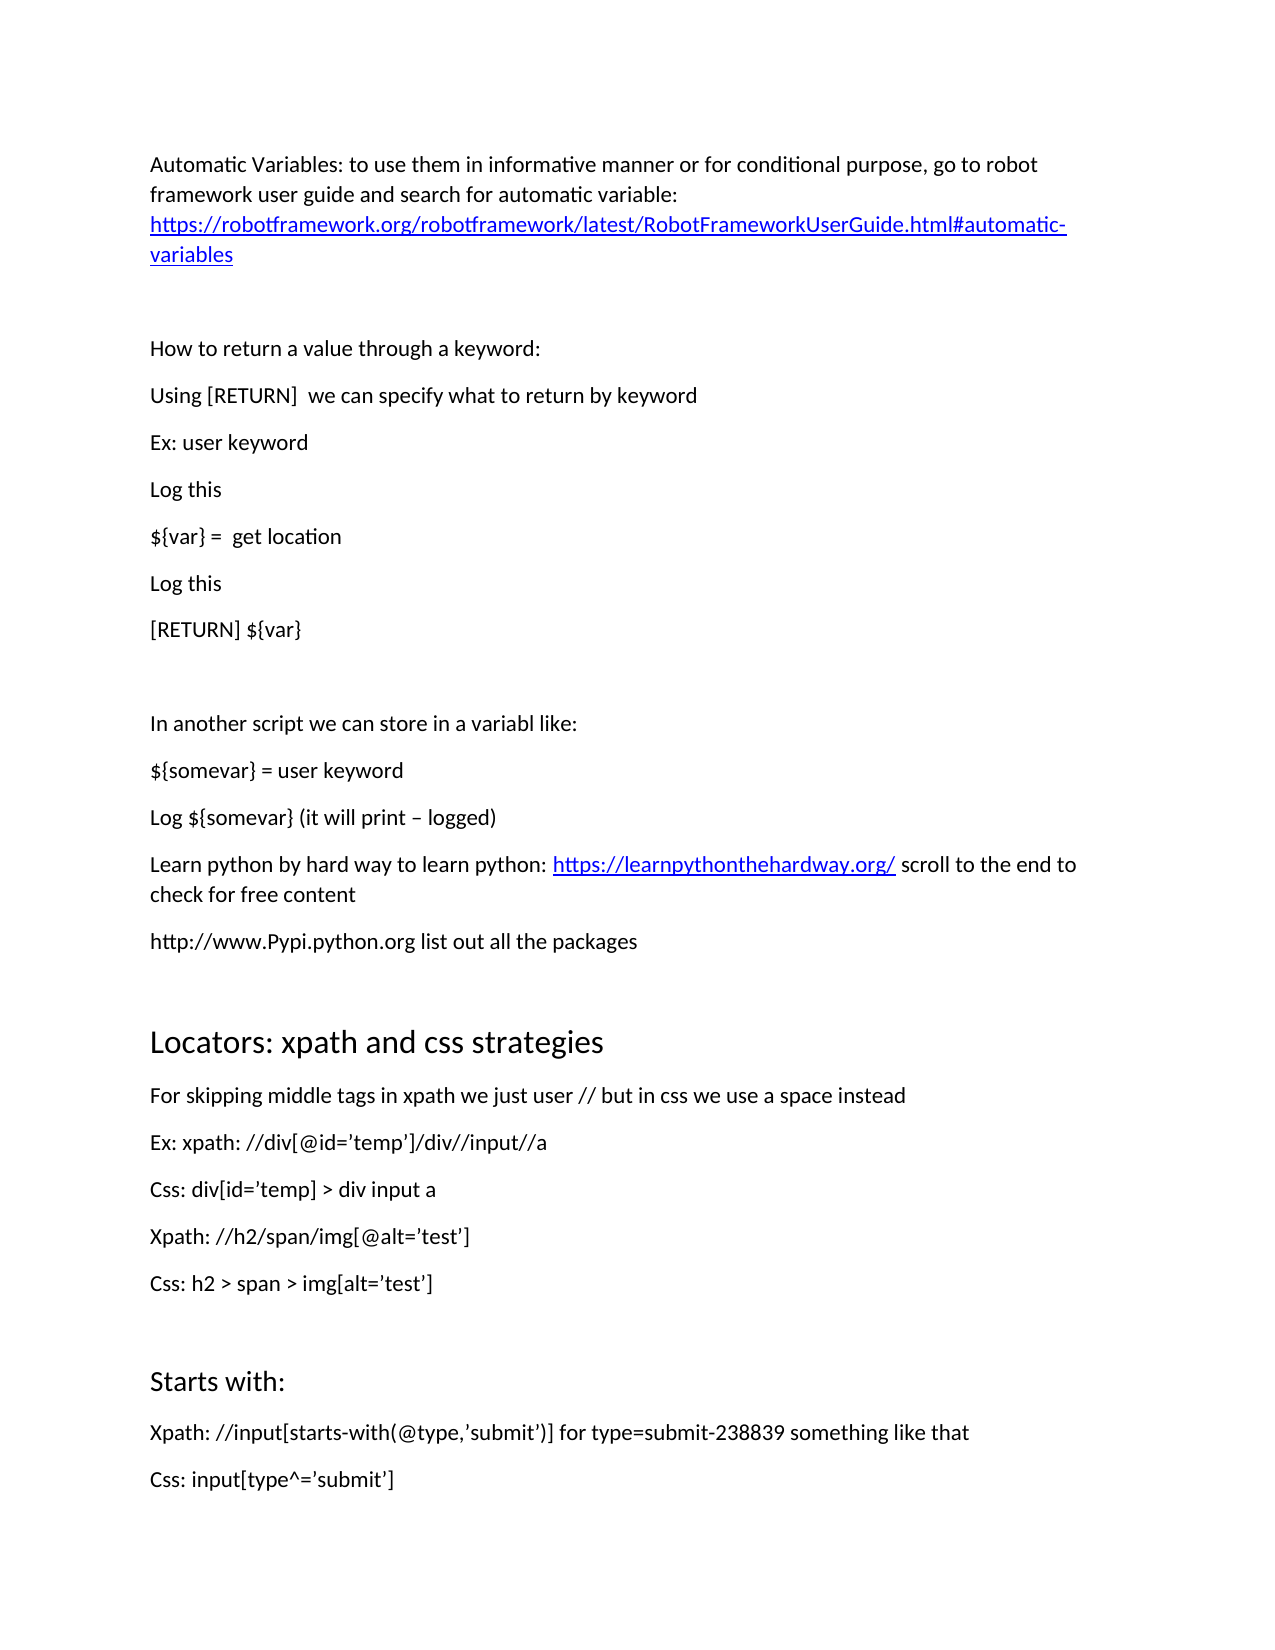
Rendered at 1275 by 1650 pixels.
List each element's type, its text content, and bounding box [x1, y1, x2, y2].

text Ex: user keyword [150, 428, 1125, 456]
text ${somevar} = user keyword [150, 756, 1125, 784]
text Ex: xpath: //div[@id=’temp’]/div//input//a [150, 1128, 1125, 1156]
text Xpath: //h2/span/img[@alt=’test’] [150, 1222, 1125, 1250]
text ${var} = get location [150, 522, 1125, 550]
text http://www.Pypi.python.org list out all the packages [150, 927, 1125, 955]
text Starts with: [150, 1363, 1125, 1398]
text Log this [150, 569, 1125, 597]
text [RETURN] ${var} [150, 616, 1125, 644]
text For skipping middle tags in xpath we just user // but in css we use a space instead [150, 1081, 1125, 1109]
text Log this [150, 475, 1125, 503]
text Css: div[id=’temp] > div input a [150, 1175, 1125, 1203]
text Css: h2 > span > img[alt=’test’] [150, 1269, 1125, 1297]
text Xpath: //input[starts-with(@type,’submit’)] for type=submit-238839 something like that [150, 1418, 1125, 1446]
text Log ${somevar} (it will print – logged) [150, 803, 1125, 831]
text Using [RETURN] we can specify what to return by keyword [150, 381, 1125, 409]
text Learn python by hard way to learn python: https://learnpythonthehardway.org/ scroll to the end to check for free content [150, 850, 1125, 908]
text Automatic Variables: to use them in informative manner or for conditional purpose, go to robot framework user guide and search for automatic variable: https://robotframework.org/robotframework/latest/RobotFrameworkUserGuide.html#automatic-variables [150, 150, 1125, 269]
text Css: input[type^=’submit’] [150, 1465, 1125, 1493]
text How to return a value through a keyword: [150, 334, 1125, 362]
text Locators: xpath and css strategies [150, 1021, 1125, 1062]
text In another script we can store in a variabl like: [150, 709, 1125, 737]
